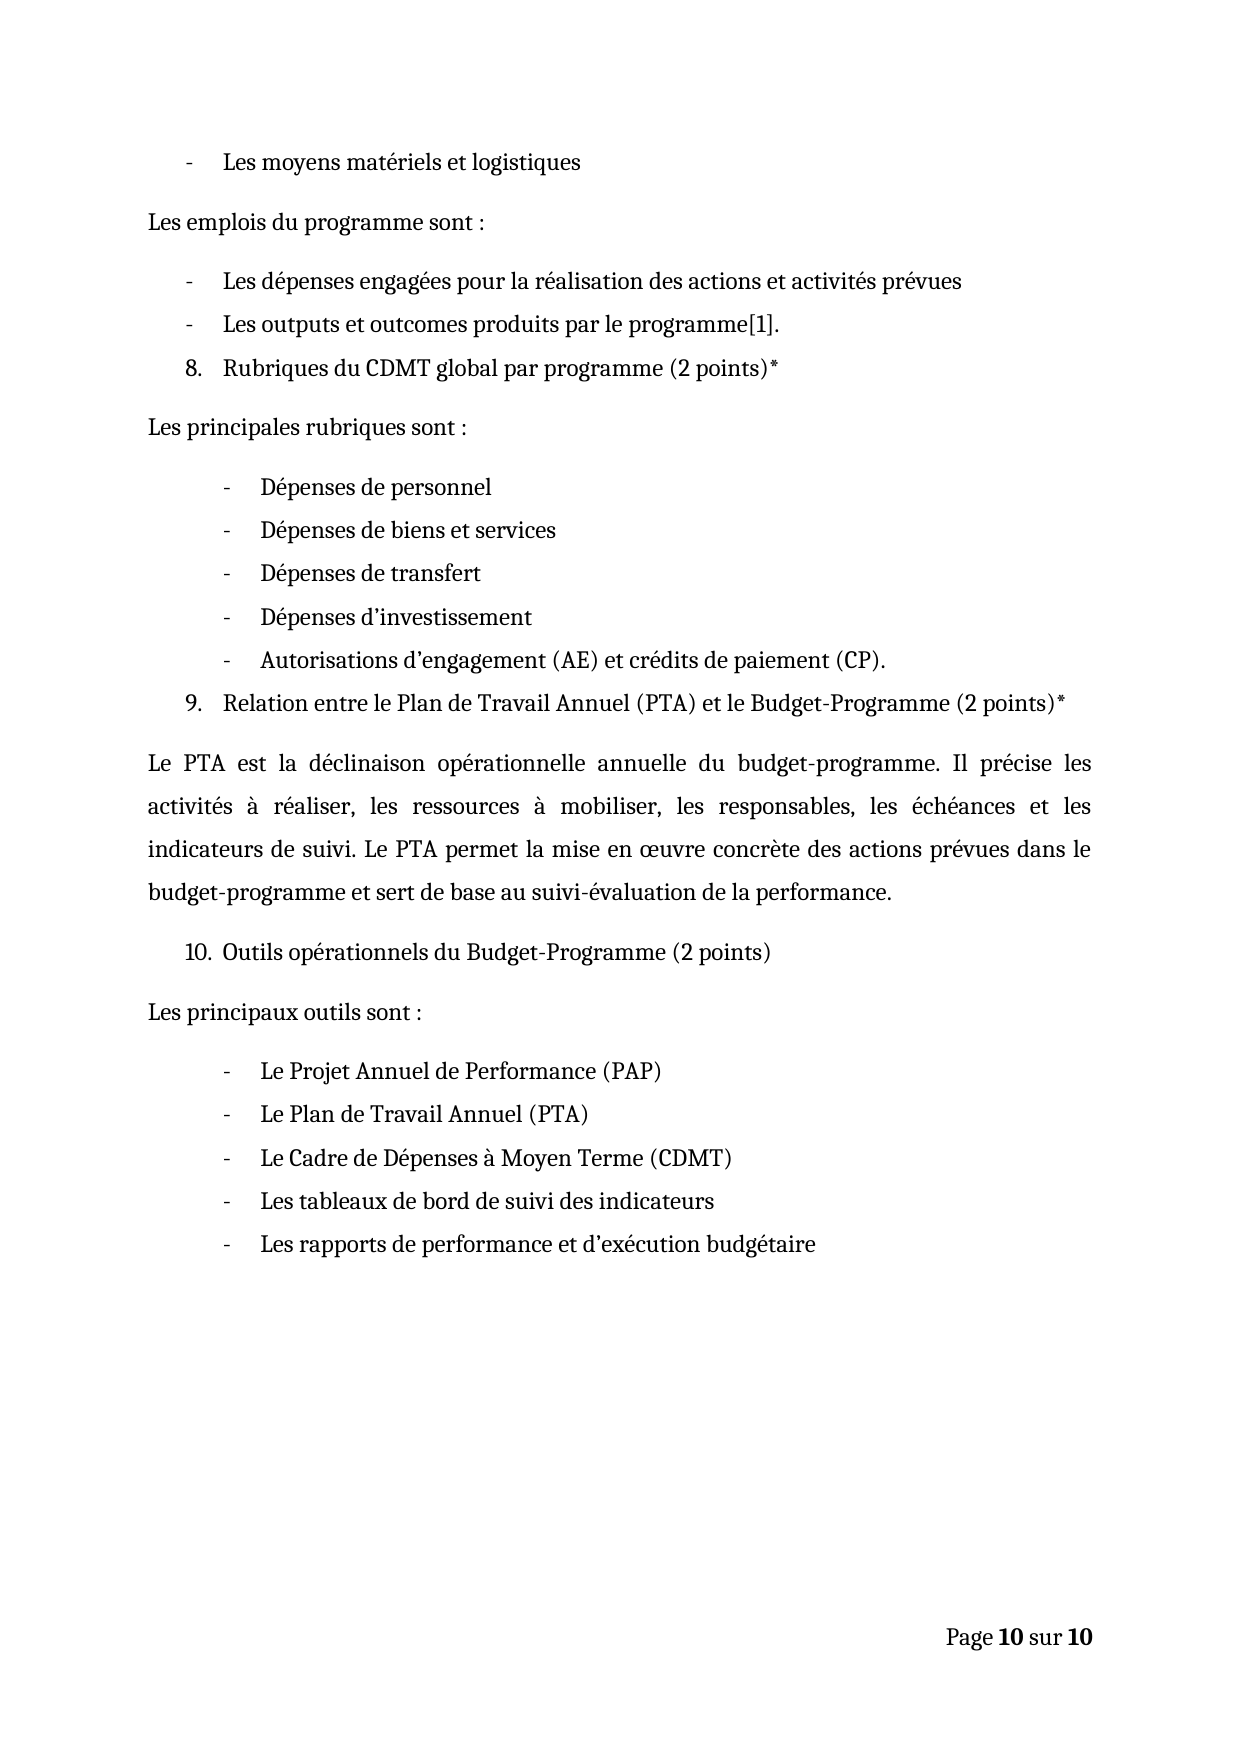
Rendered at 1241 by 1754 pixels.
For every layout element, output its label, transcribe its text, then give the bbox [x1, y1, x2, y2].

list Les dépenses engagées pour la réalisation des actions et activités prévues [185, 267, 1093, 296]
list Dépenses de biens et services [223, 516, 1093, 545]
text Les principales rubriques sont : [148, 413, 1093, 442]
text Les emplois du programme sont : [148, 207, 1093, 236]
list Les outputs et outcomes produits par le programme[1]. [185, 310, 1093, 339]
list Rubriques du CDMT global par programme (2 points)* [185, 353, 1093, 382]
list Dépenses de personnel [223, 473, 1093, 502]
list Le Projet Annuel de Performance (PAP) [223, 1057, 1093, 1086]
list Les rapports de performance et d’exécution budgétaire [223, 1230, 1093, 1258]
list Le Cadre de Dépenses à Moyen Terme (CDMT) [223, 1143, 1093, 1172]
text Les principaux outils sont : [148, 997, 1093, 1026]
list Dépenses d’investissement [223, 602, 1093, 631]
list Relation entre le Plan de Travail Annuel (PTA) et le Budget-Programme (2 points)* [185, 689, 1093, 717]
list Autorisations d’engagement (AE) et crédits de paiement (CP). [223, 646, 1093, 674]
list Les moyens matériels et logistiques [185, 148, 1093, 176]
list Le Plan de Travail Annuel (PTA) [223, 1100, 1093, 1129]
list Dépenses de transfert [223, 559, 1093, 588]
list Les tableaux de bord de suivi des indicateurs [223, 1187, 1093, 1215]
list Outils opérationnels du Budget-Programme (2 points) [185, 938, 1093, 966]
text Le PTA est la déclinaison opérationnelle annuelle du budget-programme. Il précise les activités à réaliser, les ressources à mobiliser, les responsables, les échéances et les indicateurs de suivi. Le PTA permet la mise en œuvre concrète des actions prévues dans le budget-programme et sert de base au suivi-évaluation de la performance. [148, 748, 1093, 907]
